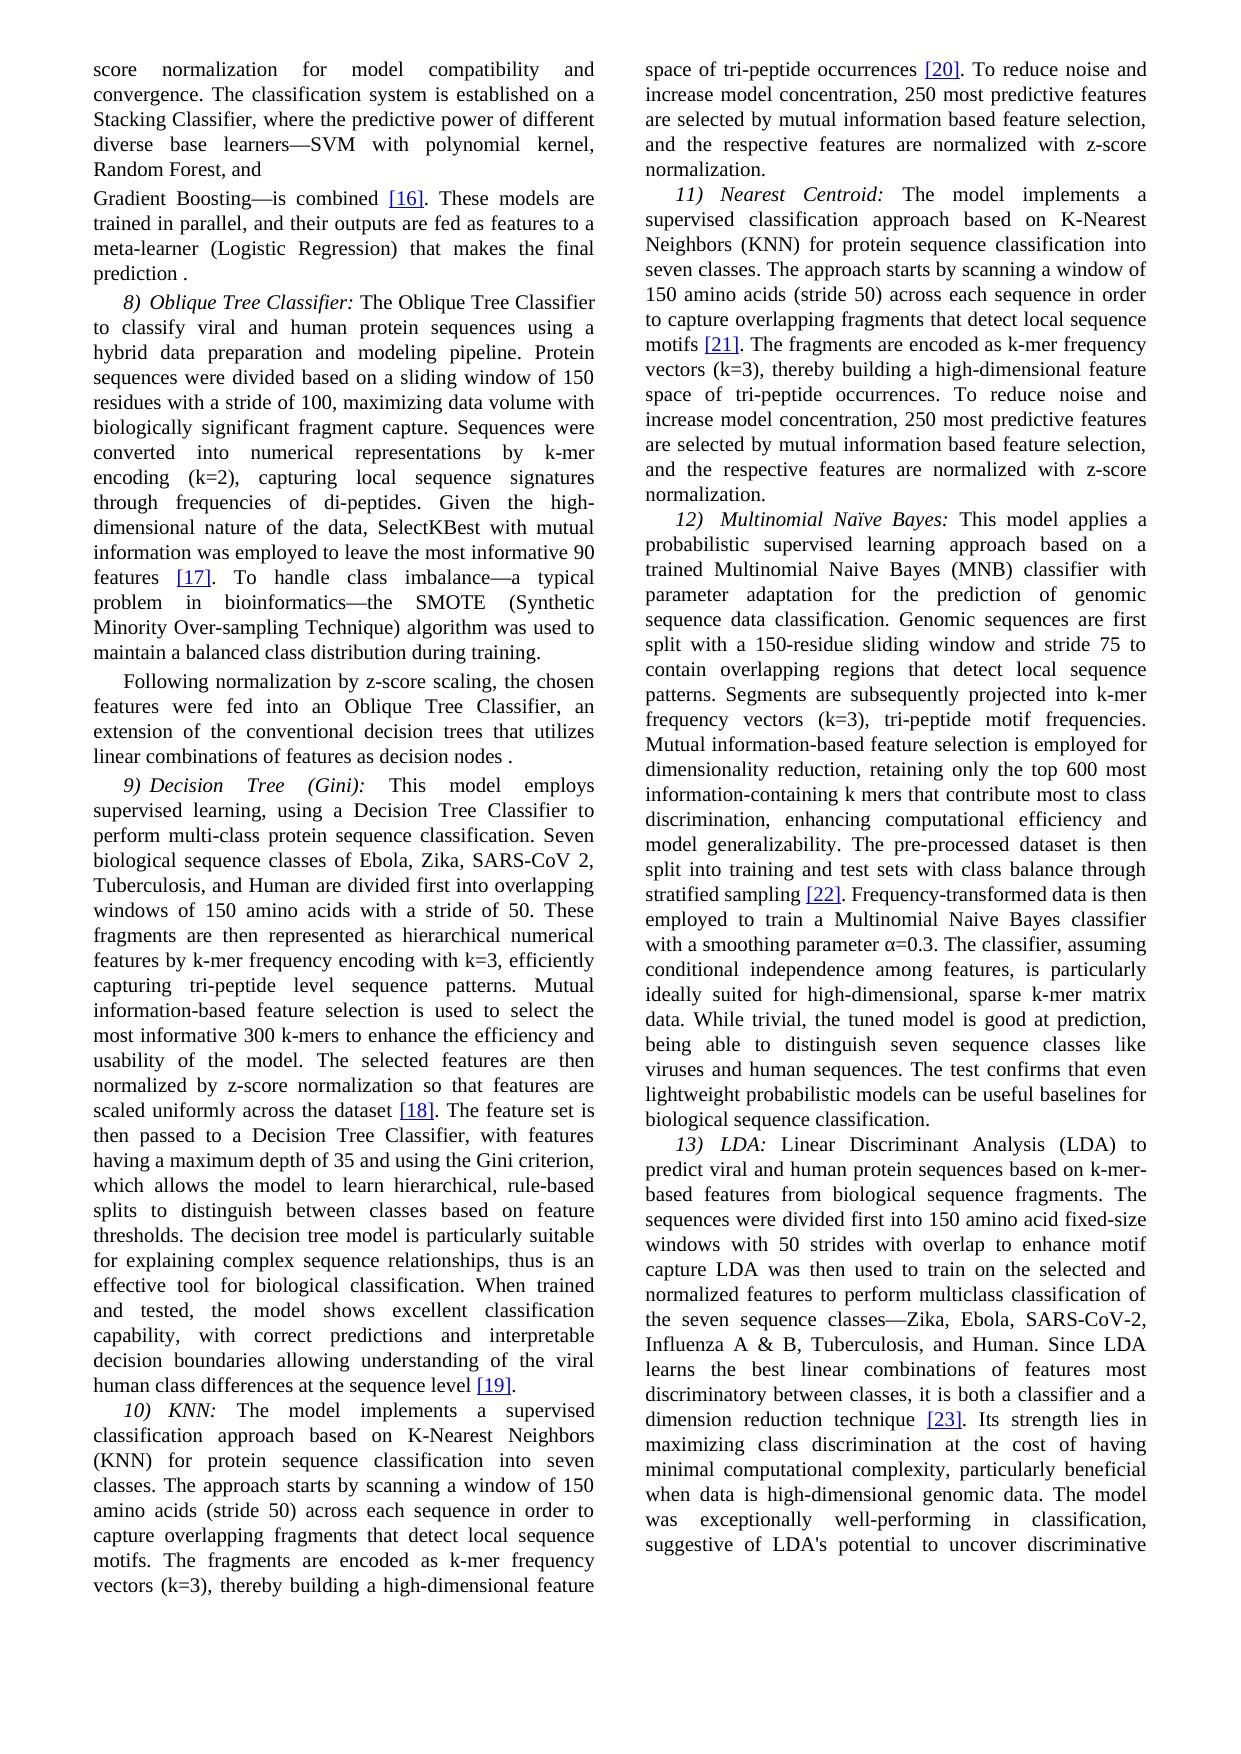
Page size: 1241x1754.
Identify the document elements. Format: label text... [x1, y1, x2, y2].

subtitle Oblique Tree Classifier: The Oblique Tree Classifier to classify viral and human protein sequences using a hybrid data preparation and modeling pipeline. Protein sequences were divided based on a sliding window of 150 residues with a stride of 100, maximizing data volume with biologically significant fragment capture. Sequences were converted into numerical representations by k-mer encoding (k=2), capturing local sequence signatures through frequencies of di-peptides. Given the high-dimensional nature of the data, SelectKBest with mutual information was employed to leave the most informative 90 features [17]. To handle class imbalance—a typical problem in bioinformatics—the SMOTE (Synthetic Minority Over-sampling Technique) algorithm was used to maintain a balanced class distribution during training. [93, 289, 595, 664]
subtitle Nearest Centroid: The model implements a supervised classification approach based on K-Nearest Neighbors (KNN) for protein sequence classification into seven classes. The approach starts by scanning a window of 150 amino acids (stride 50) across each sequence in order to capture overlapping fragments that detect local sequence motifs [21]. The fragments are encoded as k-mer frequency vectors (k=3), thereby building a high-dimensional feature space of tri-peptide occurrences. To reduce noise and increase model concentration, 250 most predictive features are selected by mutual information based feature selection, and the respective features are normalized with z-score normalization. [645, 181, 1147, 506]
subtitle Multinomial Naïve Bayes: This model applies a probabilistic supervised learning approach based on a trained Multinomial Naive Bayes (MNB) classifier with parameter adaptation for the prediction of genomic sequence data classification. Genomic sequences are first split with a 150-residue sliding window and stride 75 to contain overlapping regions that detect local sequence patterns. Segments are subsequently projected into k-mer frequency vectors (k=3), tri-peptide motif frequencies. Mutual information-based feature selection is employed for dimensionality reduction, retaining only the top 600 most information-containing k mers that contribute most to class discrimination, enhancing computational efficiency and model generalizability. The pre-processed dataset is then split into training and test sets with class balance through stratified sampling [22]. Frequency-transformed data is then employed to train a Multinomial Naive Bayes classifier with a smoothing parameter α=0.3. The classifier, assuming conditional independence among features, is particularly ideally suited for high-dimensional, sparse k-mer matrix data. While trivial, the tuned model is good at prediction, being able to distinguish seven sequence classes like viruses and human sequences. The test confirms that even lightweight probabilistic models can be useful baselines for biological sequence classification. [645, 506, 1147, 1131]
subtitle Gradient Boosting—is combined [16]. These models are trained in parallel, and their outputs are fed as features to a meta-learner (Logistic Regression) that makes the final prediction . [93, 185, 595, 285]
subtitle Following normalization by z-score scaling, the chosen features were fed into an Oblique Tree Classifier, an extension of the conventional decision trees that utilizes linear combinations of features as decision nodes . [93, 669, 595, 769]
subtitle KNN: The model implements a supervised classification approach based on K-Nearest Neighbors (KNN) for protein sequence classification into seven classes. The approach starts by scanning a window of 150 amino acids (stride 50) across each sequence in order to capture overlapping fragments that detect local sequence motifs. The fragments are encoded as k-mer frequency vectors (k=3), thereby building a high-dimensional feature space of tri-peptide occurrences [20]. To reduce noise and increase model concentration, 250 most predictive features are selected by mutual information based feature selection, and the respective features are normalized with z-score normalization. [93, 1398, 595, 1598]
subtitle KNN: The model implements a supervised classification approach based on K-Nearest Neighbors (KNN) for protein sequence classification into seven classes. The approach starts by scanning a window of 150 amino acids (stride 50) across each sequence in order to capture overlapping fragments that detect local sequence motifs. The fragments are encoded as k-mer frequency vectors (k=3), thereby building a high-dimensional feature space of tri-peptide occurrences [20]. To reduce noise and increase model concentration, 250 most predictive features are selected by mutual information based feature selection, and the respective features are normalized with z-score normalization. [645, 56, 1147, 181]
subtitle Decision Tree (Gini): This model employs supervised learning, using a Decision Tree Classifier to perform multi-class protein sequence classification. Seven biological sequence classes of Ebola, Zika, SARS-CoV 2, Tuberculosis, and Human are divided first into overlapping windows of 150 amino acids with a stride of 50. These fragments are then represented as hierarchical numerical features by k-mer frequency encoding with k=3, efficiently capturing tri-peptide level sequence patterns. Mutual information-based feature selection is used to select the most informative 300 k-mers to enhance the efficiency and usability of the model. The selected features are then normalized by z-score normalization so that features are scaled uniformly across the dataset [18]. The feature set is then passed to a Decision Tree Classifier, with features having a maximum depth of 35 and using the Gini criterion, which allows the model to learn hierarchical, rule-based splits to distinguish between classes based on feature thresholds. The decision tree model is particularly suitable for explaining complex sequence relationships, thus is an effective tool for biological classification. When trained and tested, the model shows excellent classification capability, with correct predictions and interpretable decision boundaries allowing understanding of the viral human class differences at the sequence level [19]. [93, 773, 595, 1398]
